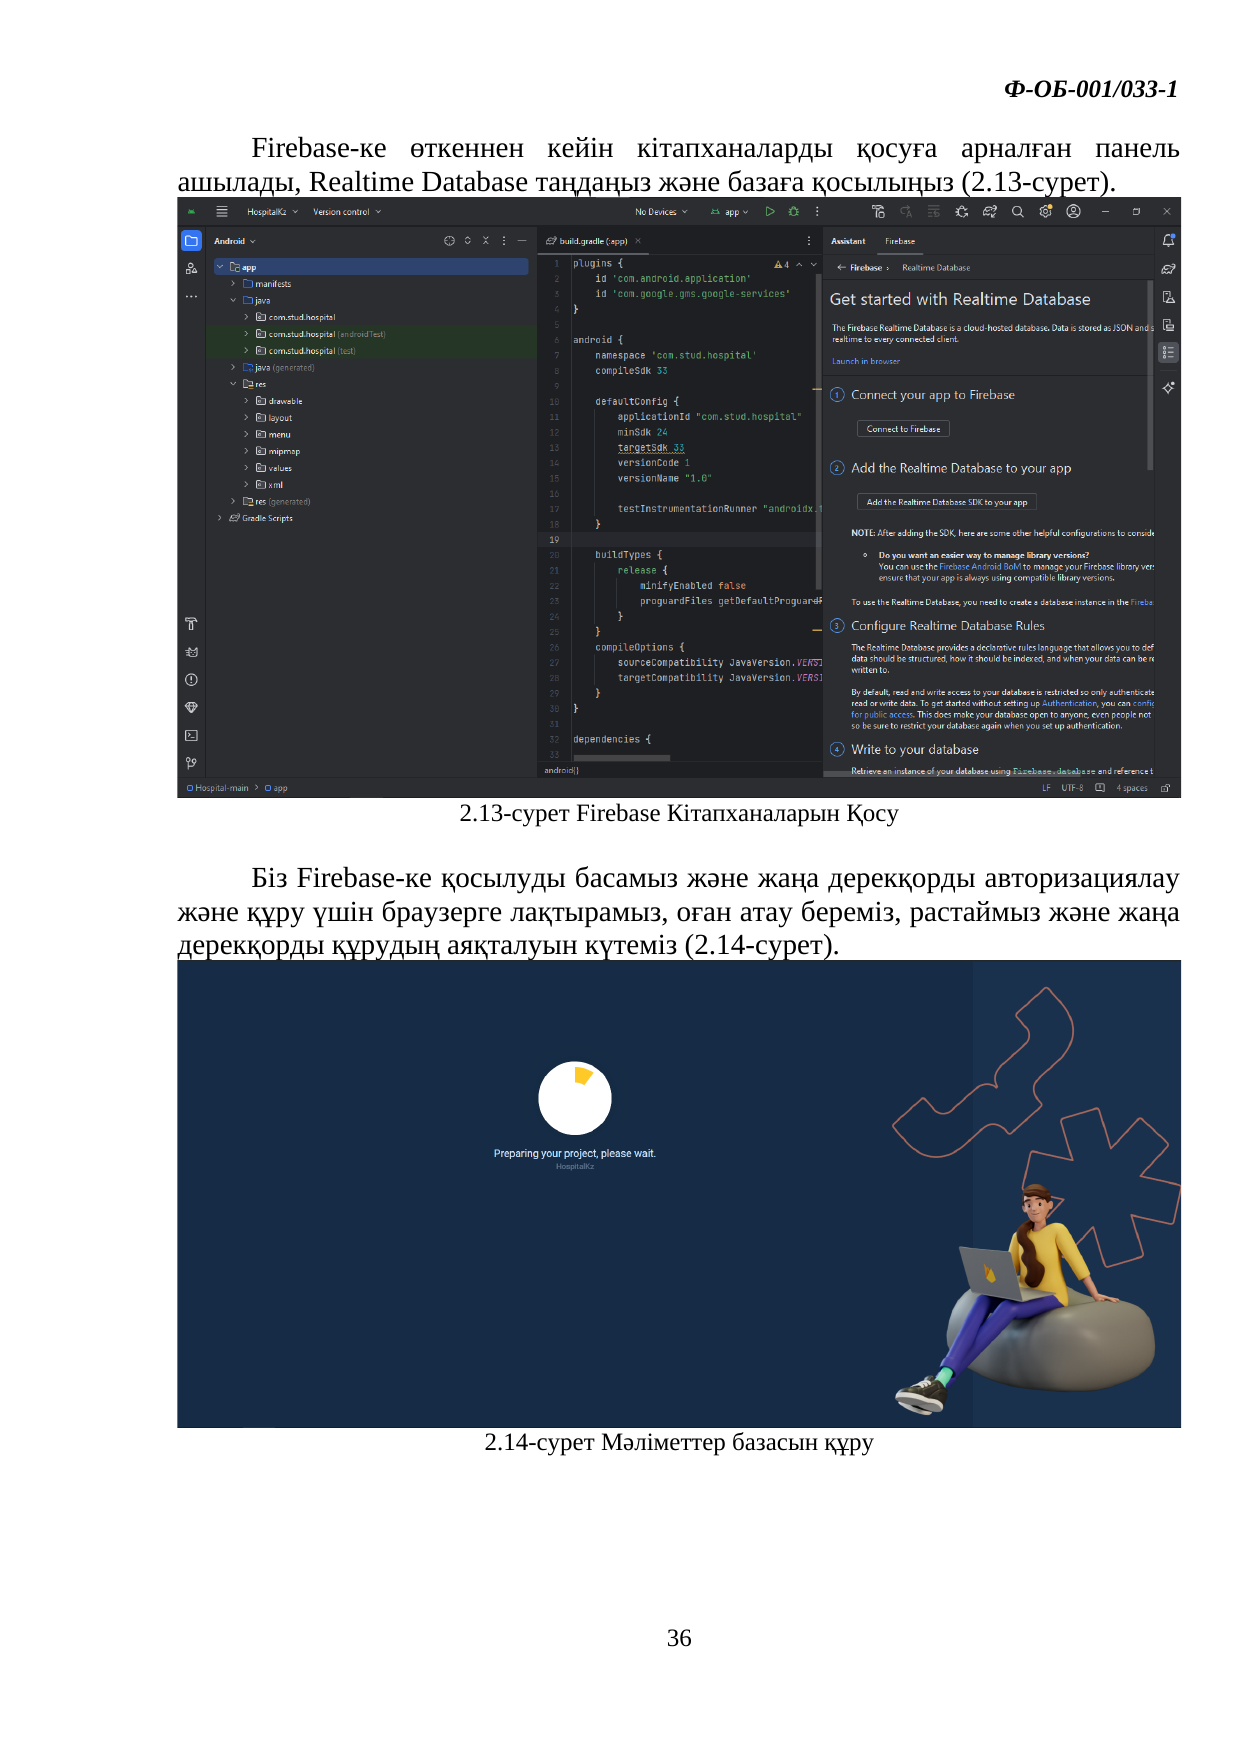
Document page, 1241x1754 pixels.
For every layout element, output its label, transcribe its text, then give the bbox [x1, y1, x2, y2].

picture [177, 960, 1182, 1428]
text 2.14-сурет Мәліметтер базасын құру [177, 1428, 1181, 1456]
text Firebase-ке өткеннен кейін кітапханаларды қосуға арналған панель ашылады, Realtime Database таңдаңыз және базаға қосылыңыз (2.13-сурет). [177, 131, 1181, 197]
text Біз Firebase-ке қосылуды басамыз және жаңа дерекқорды авторизациялау және құру үшін браузерге лақтырамыз, оған атау береміз, растаймыз және жаңа дерекқорды құрудың аяқталуын күтеміз (2.14-сурет). [177, 860, 1181, 960]
picture [177, 197, 1182, 798]
text 2.13-сурет Firebase Кітапханаларын Қосу [177, 798, 1181, 827]
